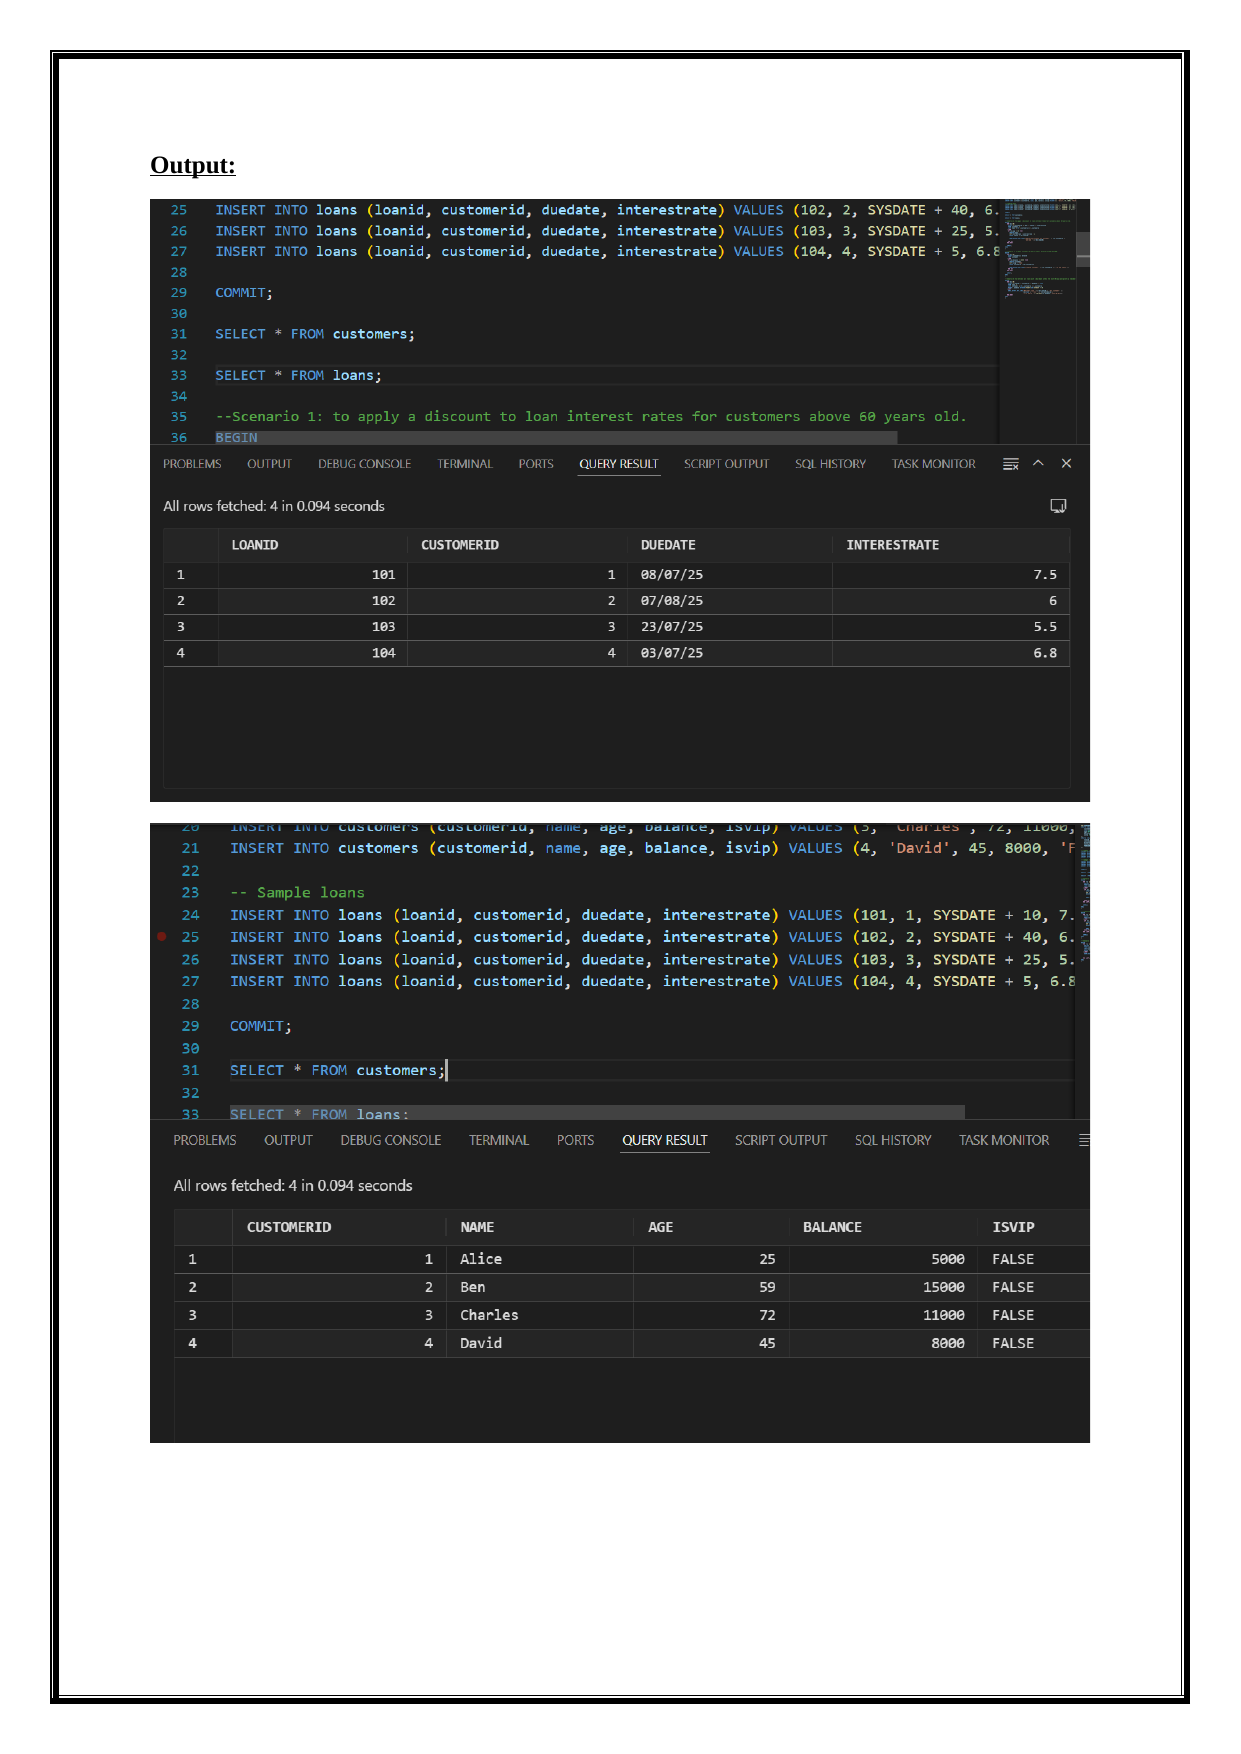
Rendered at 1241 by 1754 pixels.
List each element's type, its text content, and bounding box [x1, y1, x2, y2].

picture [150, 823, 1091, 1443]
picture [150, 199, 1091, 802]
text Output: [150, 150, 1090, 179]
